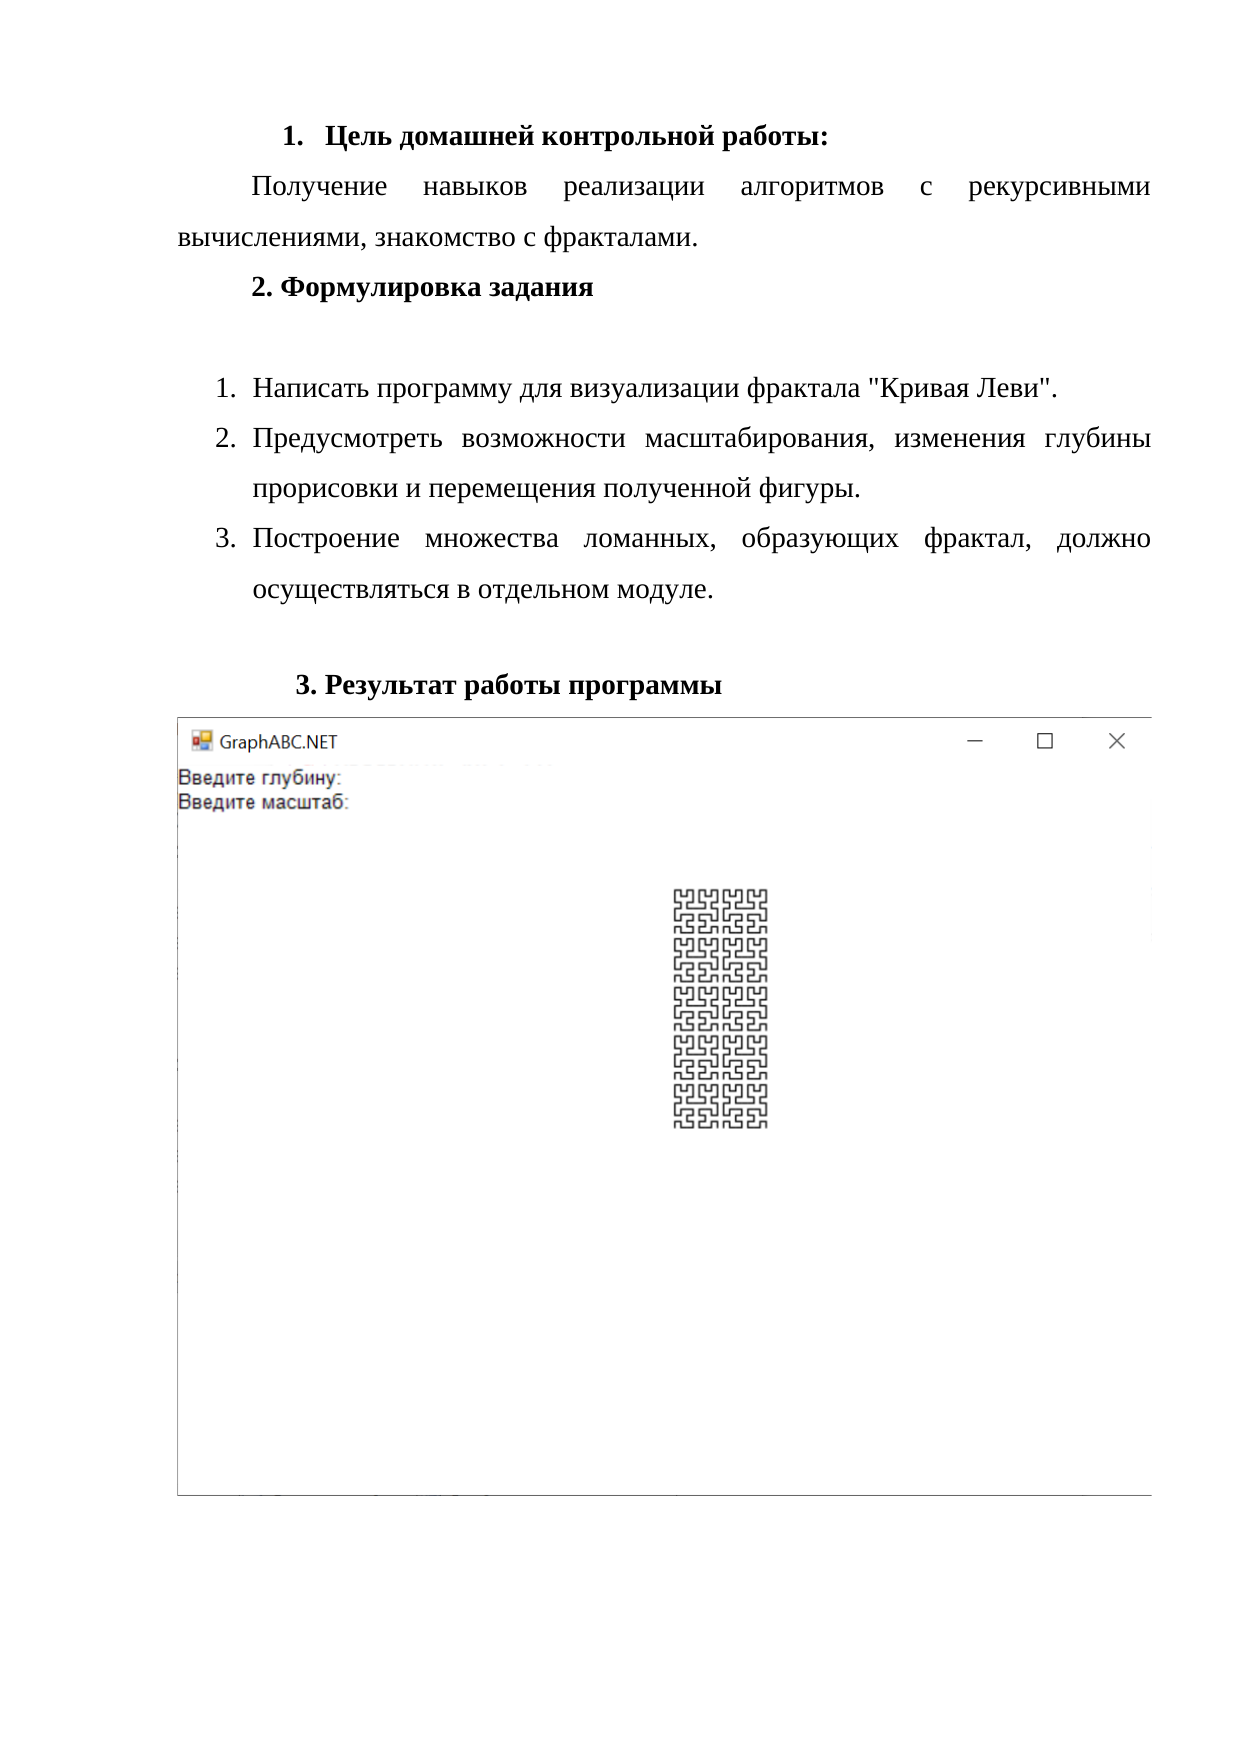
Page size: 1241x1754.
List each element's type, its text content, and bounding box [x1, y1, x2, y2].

list Построение множества ломанных, образующих фрактал, должно осуществляться в отдельном модуле. [215, 521, 1152, 604]
list Получение навыков реализации алгоритмов с рекурсивными вычислениями, знакомство с фракталами. [177, 168, 1152, 252]
text 3. Результат работы программы [177, 667, 1152, 701]
list Предусмотреть возможности масштабирования, изменения глубины прорисовки и перемещения полученной фигуры. [215, 420, 1152, 504]
list 2. Формулировка задания [177, 269, 1152, 303]
list Цель домашней контрольной работы: [252, 118, 1152, 152]
list Написать программу для визуализации фрактала "Кривая Леви". [215, 370, 1152, 403]
picture [177, 717, 1152, 1496]
